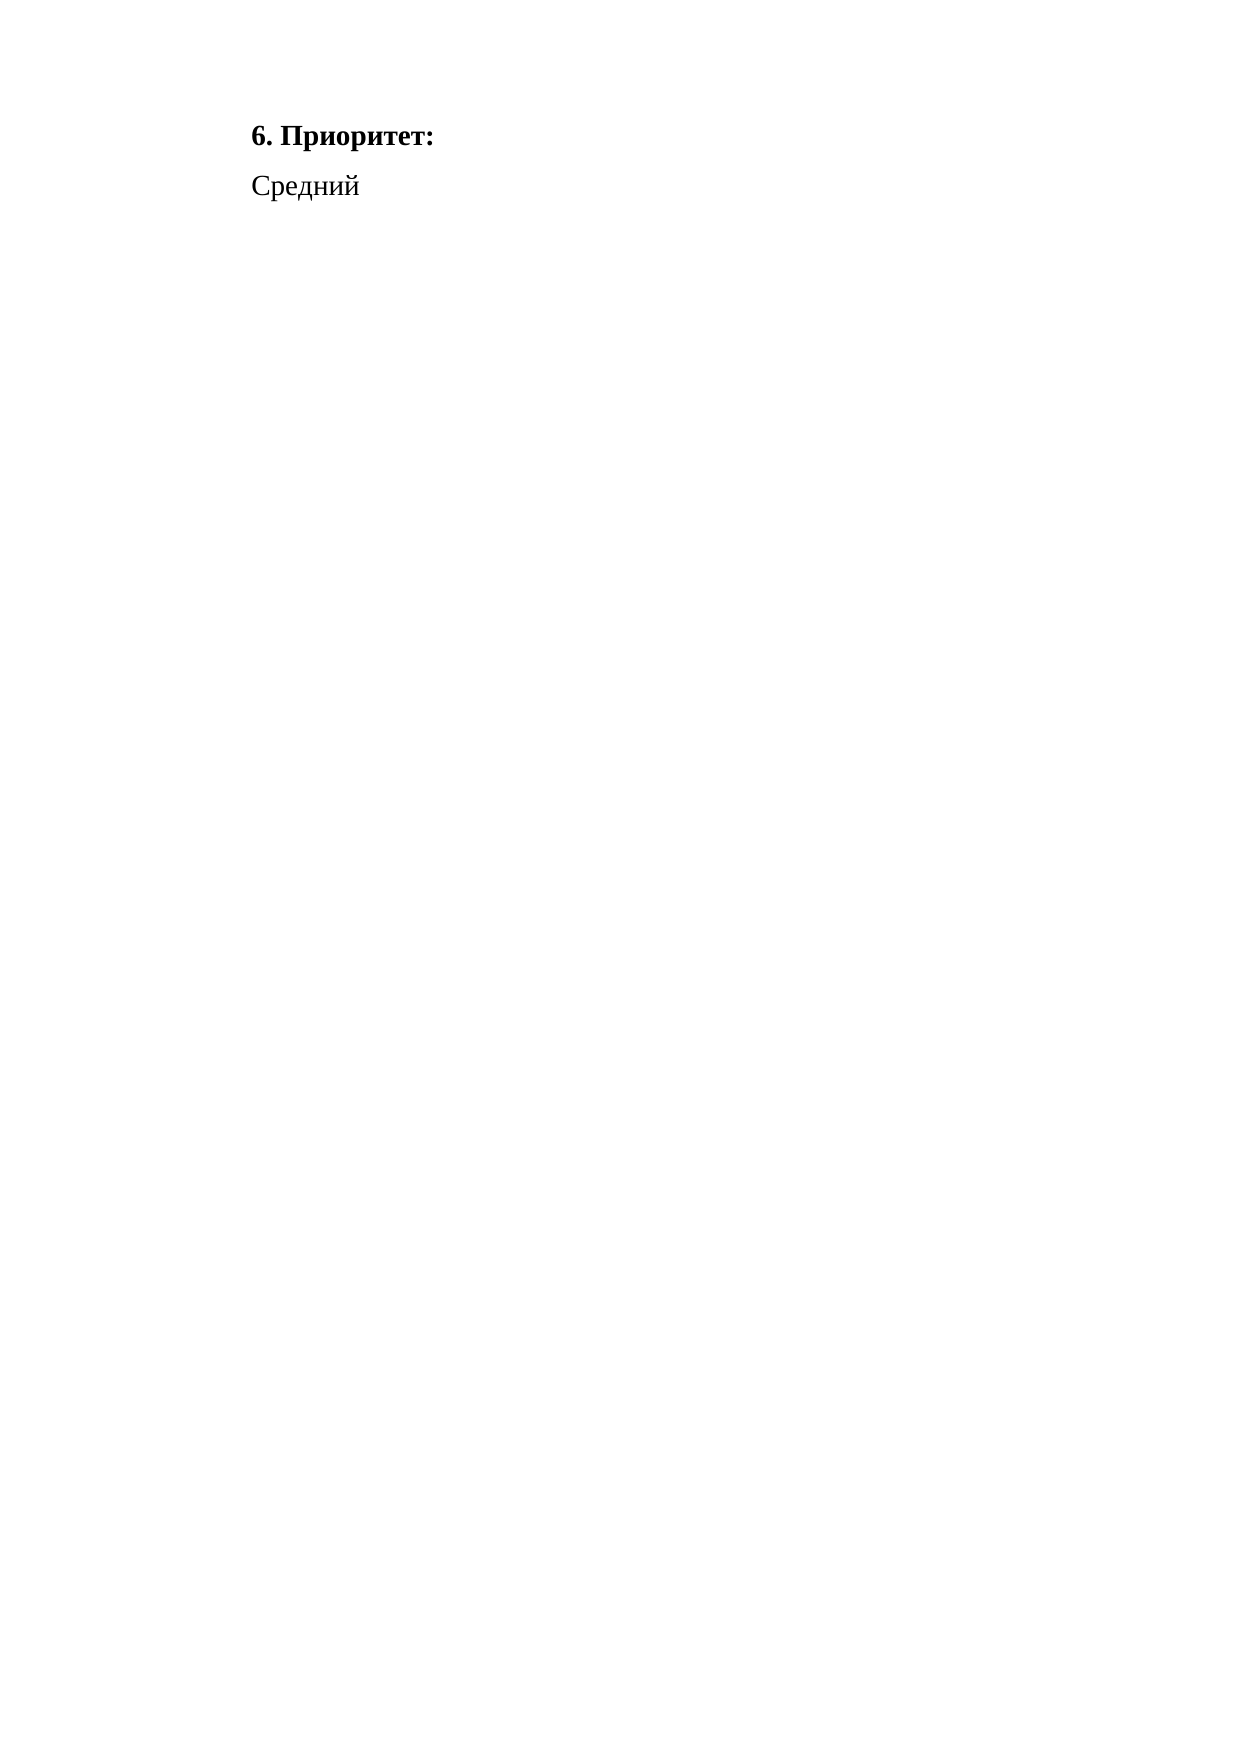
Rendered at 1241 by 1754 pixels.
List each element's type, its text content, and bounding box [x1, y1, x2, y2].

text 6. Приоритет: [177, 118, 1152, 152]
text Средний [177, 168, 1152, 202]
